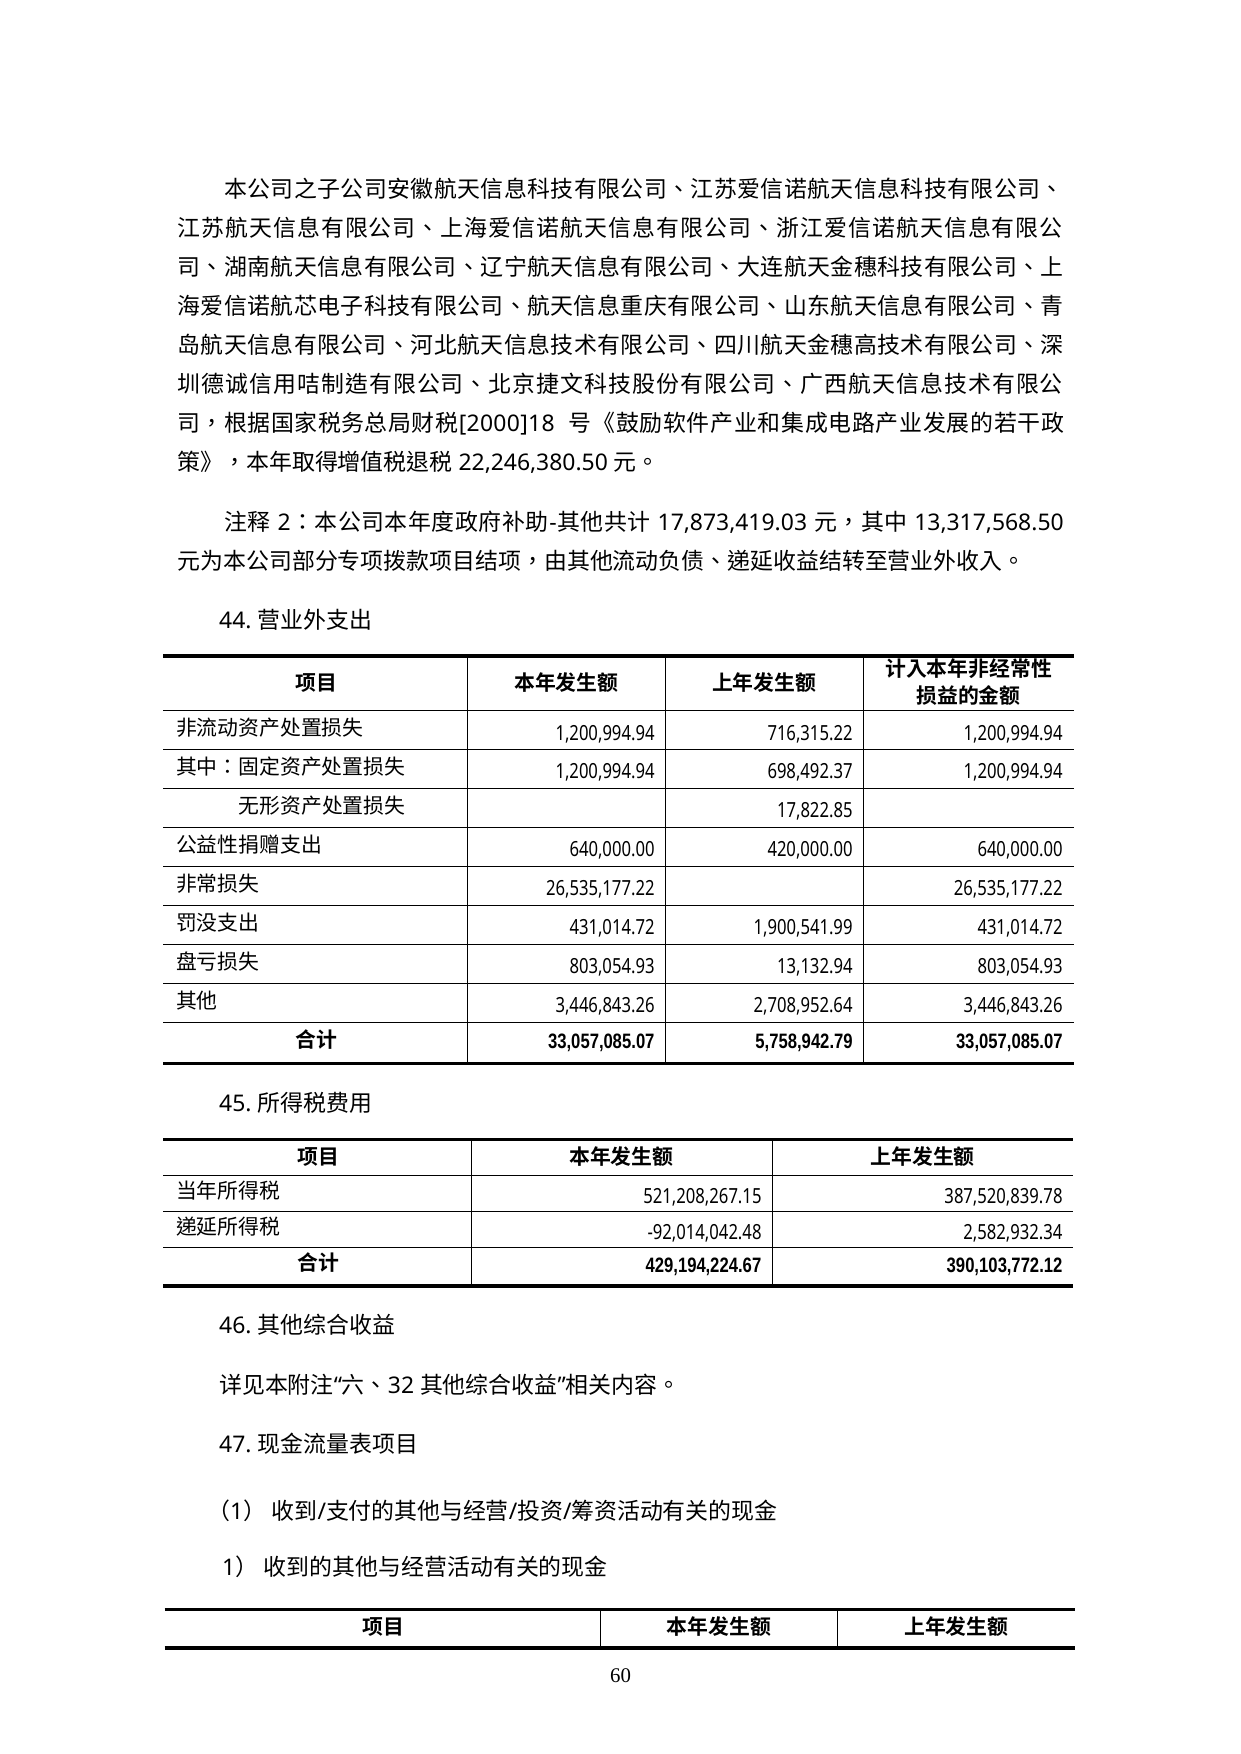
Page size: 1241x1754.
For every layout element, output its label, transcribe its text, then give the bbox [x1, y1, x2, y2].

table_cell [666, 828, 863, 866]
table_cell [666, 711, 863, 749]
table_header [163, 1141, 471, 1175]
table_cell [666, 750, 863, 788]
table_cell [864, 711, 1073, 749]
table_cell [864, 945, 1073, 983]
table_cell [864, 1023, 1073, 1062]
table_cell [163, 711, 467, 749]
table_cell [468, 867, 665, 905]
text 45. 所得税费用 [219, 1087, 1088, 1118]
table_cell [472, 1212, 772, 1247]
text 60 [175, 1663, 1065, 1687]
subtitle 本公司之子公司安徽航天信息科技有限公司、江苏爱信诺航天信息科技有限公司、 江苏航天信息有限公司、上海爱信诺航天信息有限公司、浙江爱信诺航天信息有限公 司、湖南航天信息有限公司、辽宁航天信息有限公司、大连航天金穗科技有限公司、上 海爱信诺航芯电子科技有限公司、航天信息重庆有限公司、山东航天信息有限公司、青 岛航天信息有限公司、河北航天信息技术有限公司、四川航天金穗高技术有限公司、深 圳德诚信用咭制造有限公司、北京捷文科技股份有限公司、广西航天信息技术有限公 司，根据国家税务总局财税[2000]18 号《鼓励软件产业和集成电路产业发展的若干政 策》，本年取得增值税退税 22,246,380.50 元。 [177, 173, 1064, 478]
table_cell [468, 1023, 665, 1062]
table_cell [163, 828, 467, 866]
text 46. 其他综合收益 [219, 1309, 1088, 1340]
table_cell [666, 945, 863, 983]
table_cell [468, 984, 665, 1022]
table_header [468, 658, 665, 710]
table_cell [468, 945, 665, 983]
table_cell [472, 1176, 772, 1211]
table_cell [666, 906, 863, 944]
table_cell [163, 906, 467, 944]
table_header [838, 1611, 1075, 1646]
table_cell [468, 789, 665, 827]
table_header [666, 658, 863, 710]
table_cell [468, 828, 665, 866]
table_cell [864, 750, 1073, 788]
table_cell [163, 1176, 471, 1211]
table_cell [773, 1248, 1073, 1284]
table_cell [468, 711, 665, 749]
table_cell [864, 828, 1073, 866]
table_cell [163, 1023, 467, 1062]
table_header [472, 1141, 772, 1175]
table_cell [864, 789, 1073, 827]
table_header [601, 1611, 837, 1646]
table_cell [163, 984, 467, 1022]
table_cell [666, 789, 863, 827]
text （1） 收到/支付的其他与经营/投资/筹资活动有关的现金 1） 收到的其他与经营活动有关的现金 [207, 1494, 782, 1582]
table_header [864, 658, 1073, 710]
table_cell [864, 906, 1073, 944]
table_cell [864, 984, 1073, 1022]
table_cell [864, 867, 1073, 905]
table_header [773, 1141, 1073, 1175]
text 注释 2：本公司本年度政府补助-其他共计 17,873,419.03 元，其中 13,317,568.50 元为本公司部分专项拨款项目结项，由其他流动负债、递延收益结转至营业外收入。 [177, 506, 1064, 576]
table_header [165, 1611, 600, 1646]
text 44. 营业外支出 [219, 604, 1088, 635]
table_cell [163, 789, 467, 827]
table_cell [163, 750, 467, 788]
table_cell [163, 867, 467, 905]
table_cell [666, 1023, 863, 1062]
text 详见本附注“六、32 其他综合收益”相关内容。 47. 现金流量表项目 [219, 1369, 708, 1459]
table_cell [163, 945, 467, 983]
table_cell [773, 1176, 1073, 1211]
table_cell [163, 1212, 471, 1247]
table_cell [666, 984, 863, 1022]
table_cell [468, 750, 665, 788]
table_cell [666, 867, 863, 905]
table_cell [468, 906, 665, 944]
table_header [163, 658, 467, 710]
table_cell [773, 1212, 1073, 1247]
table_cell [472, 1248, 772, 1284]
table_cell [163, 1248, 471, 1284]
